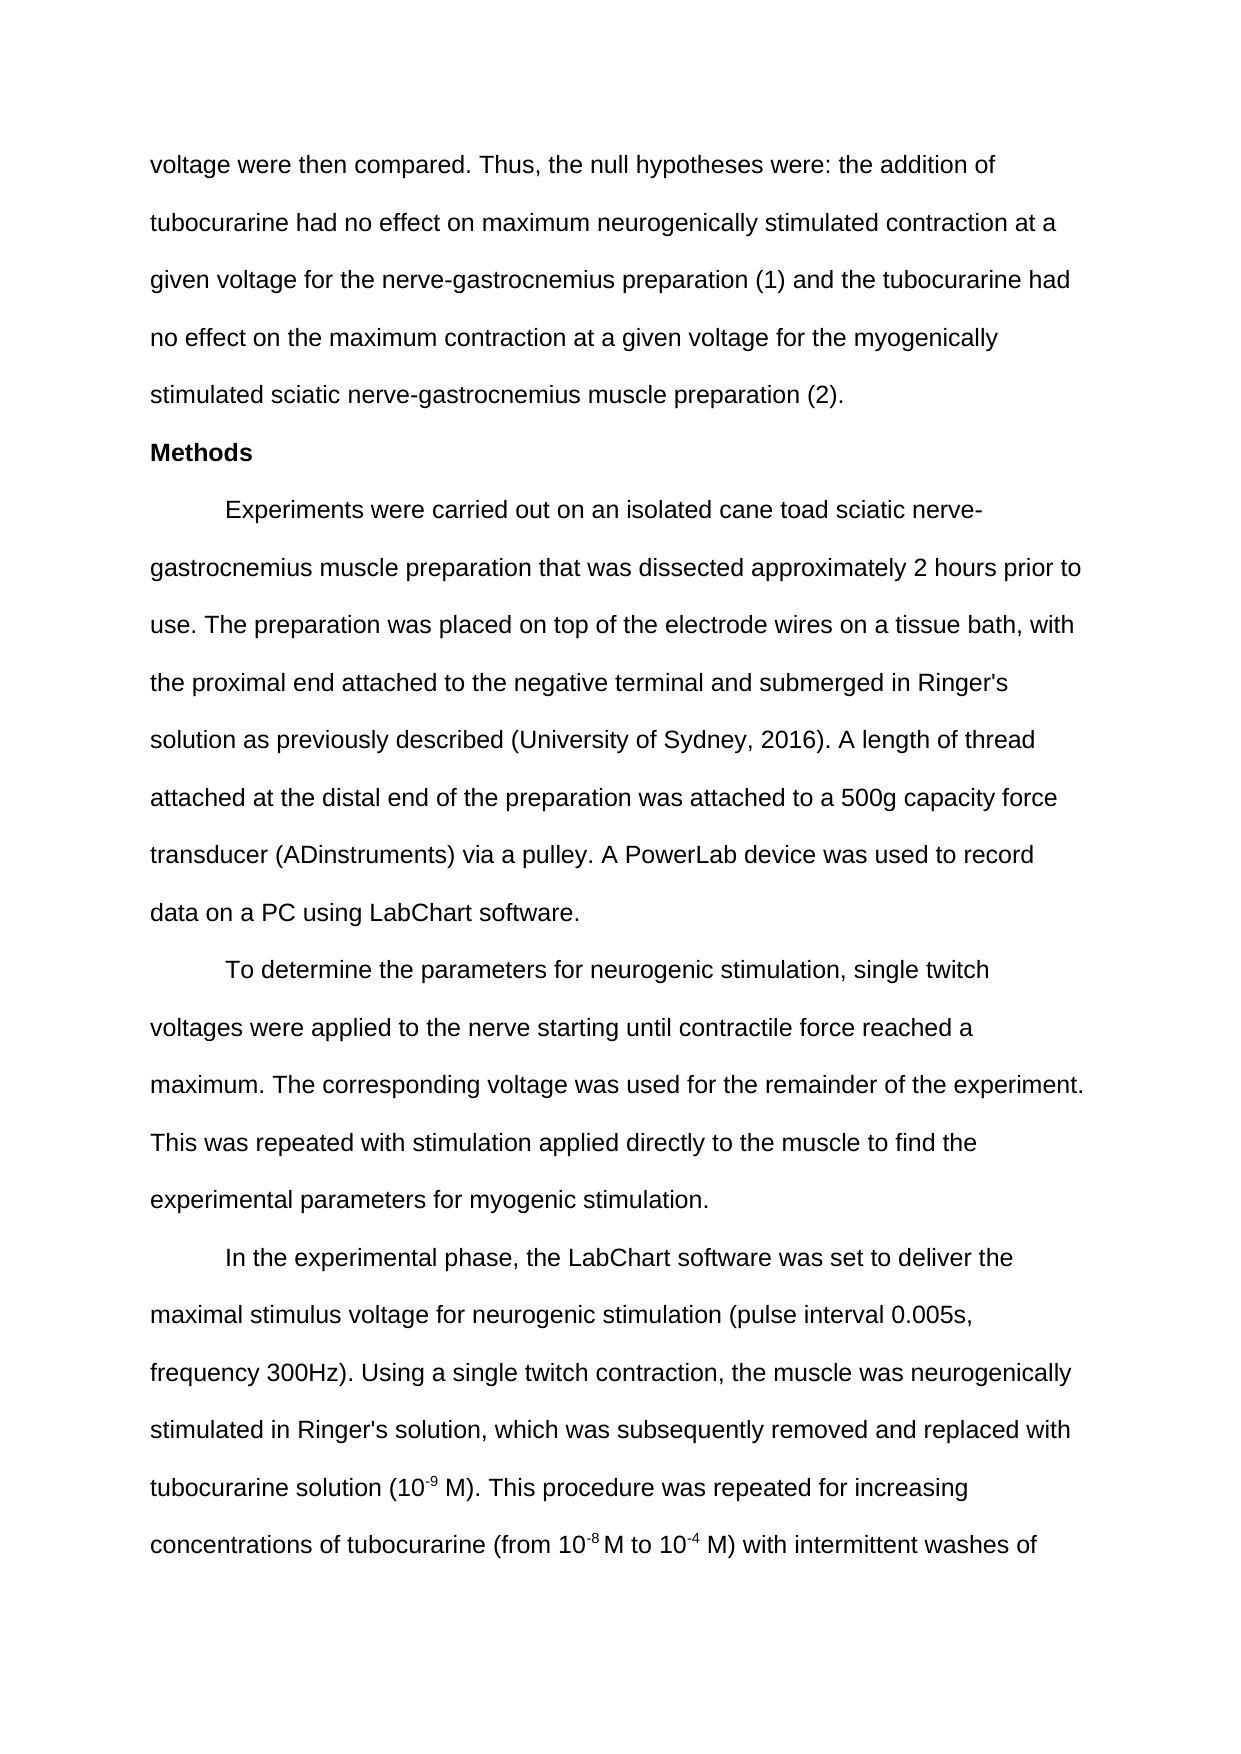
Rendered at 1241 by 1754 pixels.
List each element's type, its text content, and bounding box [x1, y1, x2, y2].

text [150, 150, 1090, 409]
text To determine the parameters for neurogenic stimulation, single twitch voltages were applied to the nerve starting until contractile force reached a maximum. The corresponding voltage was used for the remainder of the experiment. This was repeated with stimulation applied directly to the muscle to find the experimental parameters for myogenic stimulation. [150, 955, 1090, 1214]
text Methods [150, 437, 1090, 466]
text Experiments were carried out on an isolated cane toad sciatic nerve-gastrocnemius muscle preparation that was dissected approximately 2 hours prior to use. The preparation was placed on top of the electrode wires on a tissue bath, with the proximal end attached to the negative terminal and submerged in Ringer's solution as previously described (University of Sydney, 2016). A length of thread attached at the distal end of the preparation was attached to a 500g capacity force transducer (ADinstruments) via a pulley. A PowerLab device was used to record data on a PC using LabChart software. [150, 495, 1090, 926]
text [150, 1242, 1090, 1559]
